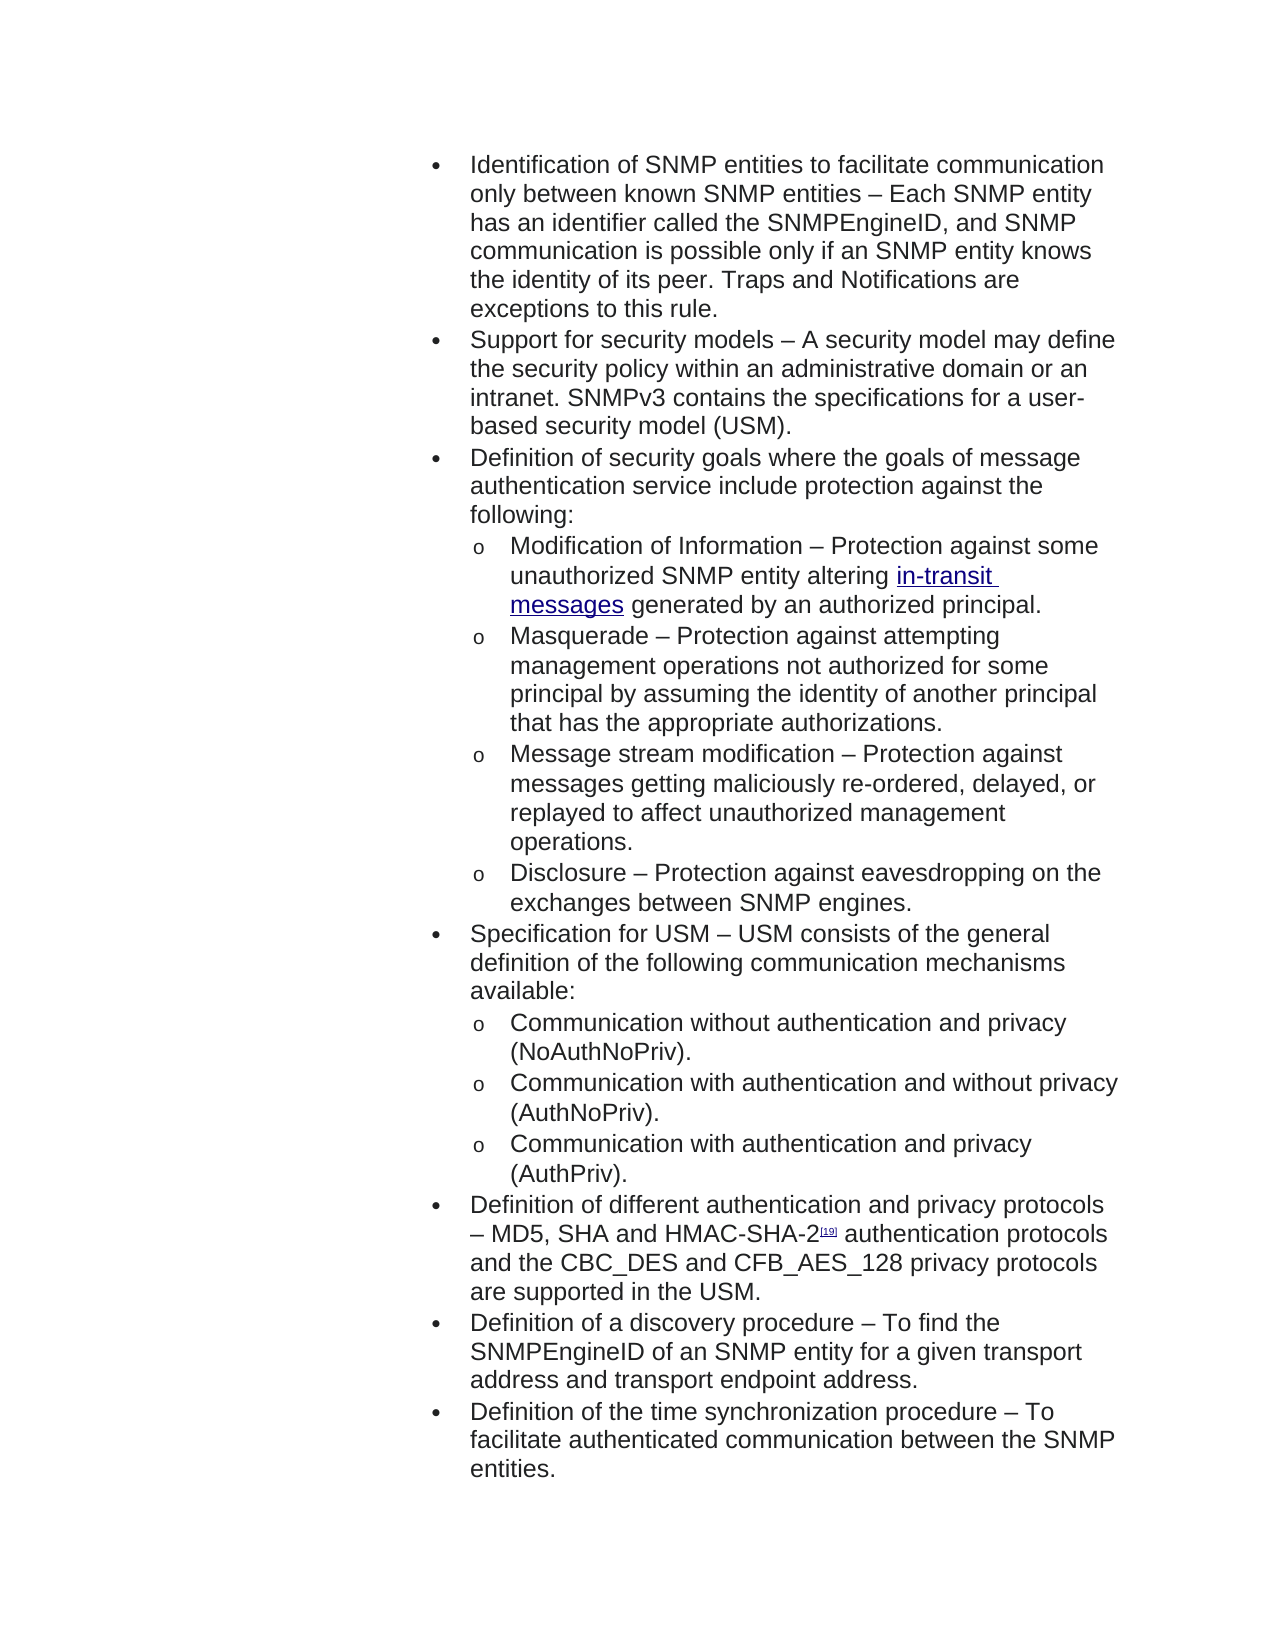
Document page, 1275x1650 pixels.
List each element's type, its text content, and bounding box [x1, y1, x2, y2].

list Communication with authentication and privacy (AuthPriv). [472, 1129, 1125, 1188]
list Support for security models – A security model may define the security policy within an administrative domain or an intranet. SNMPv3 contains the specifications for a user-based security model (USM). [432, 325, 1125, 440]
list Communication with authentication and without privacy (AuthNoPriv). [472, 1068, 1125, 1127]
list Identification of SNMP entities to facilitate communication only between known SNMP entities – Each SNMP entity has an identifier called the SNMPEngineID, and SNMP communication is possible only if an SNMP entity knows the identity of its peer. Traps and Notifications are exceptions to this rule. [432, 150, 1125, 322]
list Specification for USM – USM consists of the general definition of the following communication mechanisms available: [432, 919, 1125, 1005]
list Communication without authentication and privacy (NoAuthNoPriv). [472, 1007, 1125, 1066]
list Definition of security goals where the goals of message authentication service include protection against the following: [432, 442, 1125, 529]
list Definition of the time synchronization procedure – To facilitate authenticated communication between the SNMP entities. [432, 1397, 1125, 1483]
list Definition of different authentication and privacy protocols – MD5, SHA and HMAC-SHA-2[19] authentication protocols and the CBC_DES and CFB_AES_128 privacy protocols are supported in the USM. [432, 1190, 1125, 1305]
list Message stream modification – Protection against messages getting maliciously re-ordered, delayed, or replayed to affect unauthorized management operations. [472, 739, 1125, 855]
list Masquerade – Protection against attempting management operations not authorized for some principal by assuming the identity of another principal that has the appropriate authorizations. [472, 621, 1125, 737]
list Disclosure – Protection against eavesdropping on the exchanges between SNMP engines. [472, 858, 1125, 916]
list Definition of a discovery procedure – To find the SNMPEngineID of an SNMP entity for a given transport address and transport endpoint address. [432, 1308, 1125, 1394]
list Modification of Information – Protection against some unauthorized SNMP entity altering in-transit messages generated by an authorized principal. [472, 531, 1125, 618]
